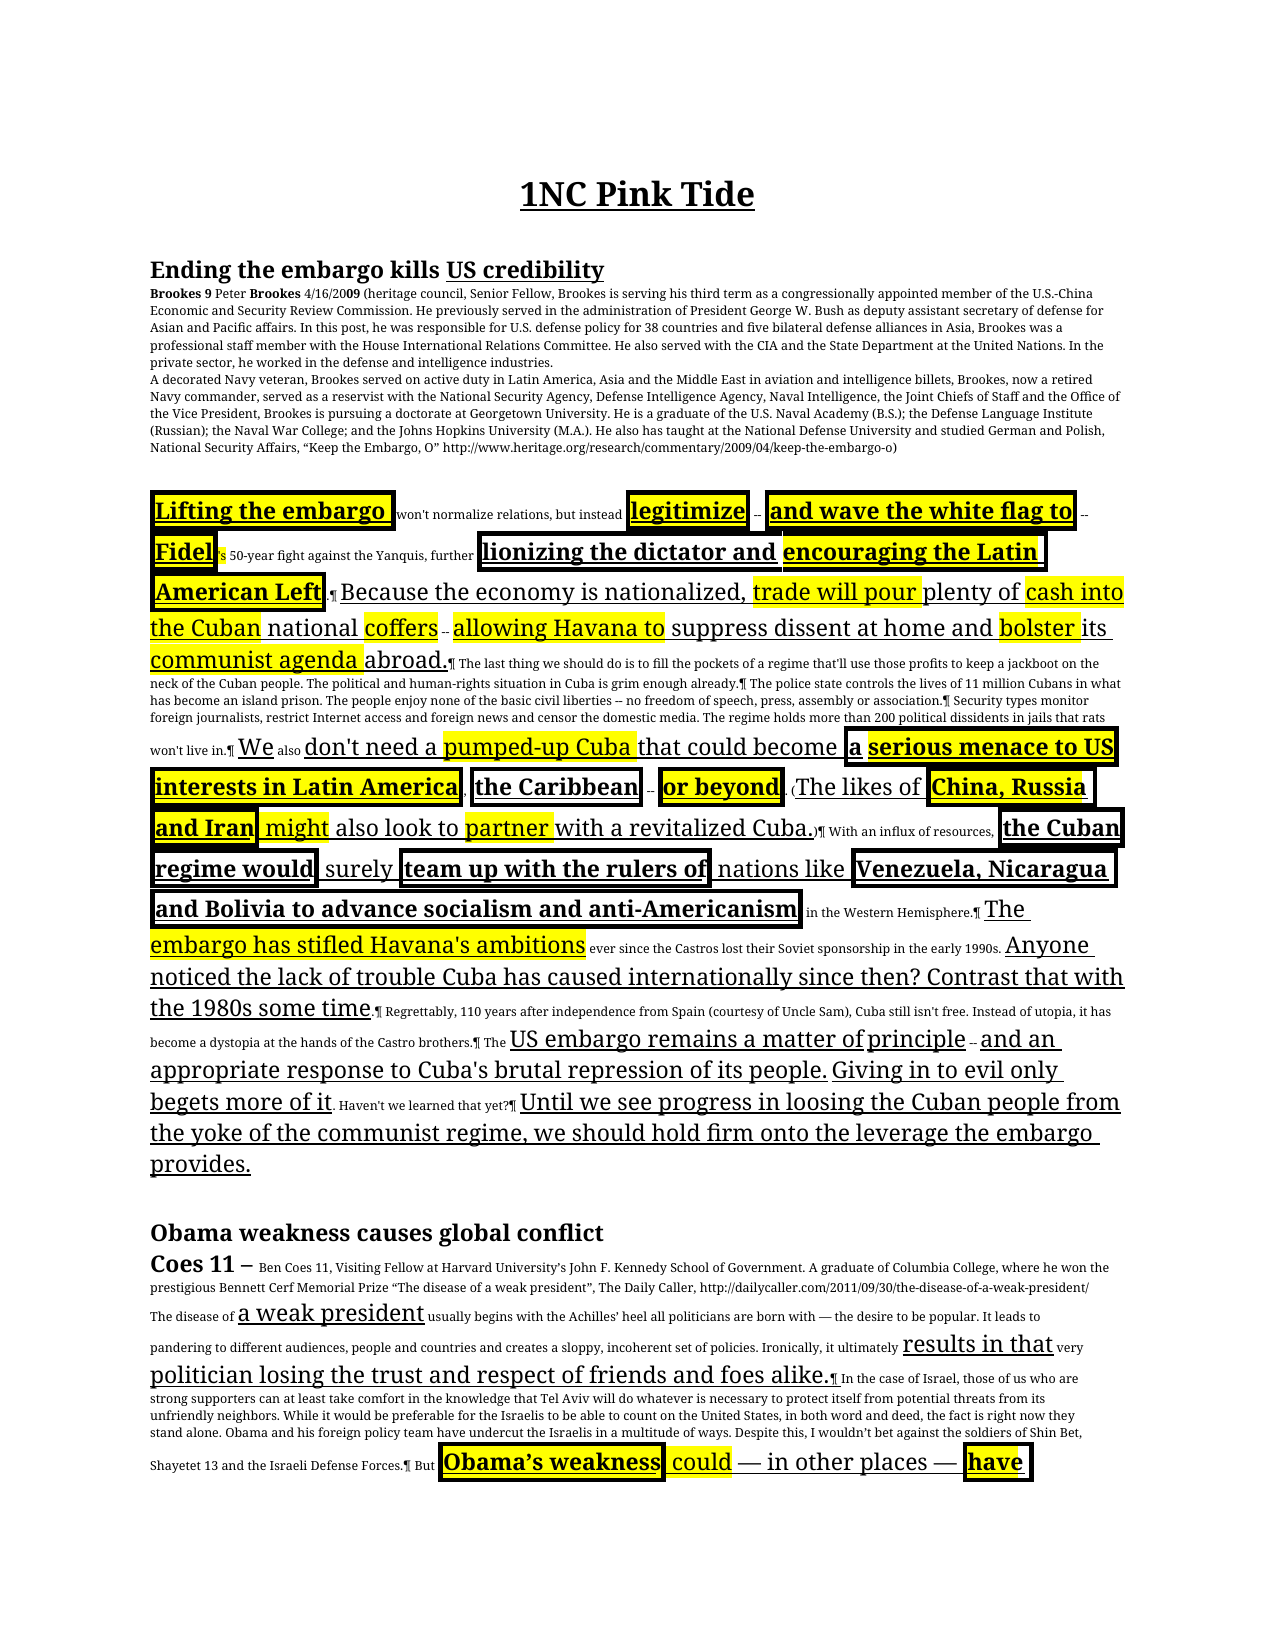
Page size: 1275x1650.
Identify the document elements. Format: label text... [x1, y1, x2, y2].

subtitle Ending the embargo kills US credibility [150, 254, 1125, 285]
text Coes 11 – Ben Coes 11, Visiting Fellow at Harvard University’s John F. Kennedy School of Government. A graduate of Columbia College, where he won the prestigious Bennett Cerf Memorial Prize “The disease of a weak president”, The Daily Caller, http://dailycaller.com/2011/09/30/the-disease-of-a-weak-president/ [150, 1248, 1125, 1297]
subtitle 1NC Pink Tide [150, 171, 1125, 216]
text Brookes 9 Peter Brookes 4/16/2009 (heritage council, Senior Fellow, Brookes is serving his third term as a congressionally appointed member of the U.S.-China Economic and Security Review Commission. He previously served in the administration of President George W. Bush as deputy assistant secretary of defense for Asian and Pacific affairs. In this post, he was responsible for U.S. defense policy for 38 countries and five bilateral defense alliances in Asia, Brookes was a professional staff member with the House International Relations Committee. He also served with the CIA and the State Department at the United Nations. In the private sector, he worked in the defense and intelligence industries. [150, 285, 1125, 371]
text Lifting the embargo won't normalize relations, but instead legitimize -- and wave the white flag to -- Fidel's 50-year fight against the Yanquis, further lionizing the dictator and encouraging the Latin American Left.¶ Because the economy is nationalized, trade will pour plenty of cash into the Cuban national coffers -- allowing Havana to suppress dissent at home and bolster its communist agenda abroad.¶ The last thing we should do is to fill the pockets of a regime that'll use those profits to keep a jackboot on the neck of the Cuban people. The political and human-rights situation in Cuba is grim enough already.¶ The police state controls the lives of 11 million Cubans in what has become an island prison. The people enjoy none of the basic civil liberties -- no freedom of speech, press, assembly or association.¶ Security types monitor foreign journalists, restrict Internet access and foreign news and censor the domestic media. The regime holds more than 200 political dissidents in jails that rats won't live in.¶ We also don't need a pumped-up Cuba that could become a serious menace to US interests in Latin America, the Caribbean -- or beyond. (The likes of China, Russia and Iran might also look to partner with a revitalized Cuba.)¶ With an influx of resources, the Cuban regime would surely team up with the rulers of nations like Venezuela, Nicaragua and Bolivia to advance socialism and anti-Americanism in the Western Hemisphere.¶ The embargo has stifled Havana's ambitions ever since the Castros lost their Soviet sponsorship in the early 1990s. Anyone noticed the lack of trouble Cuba has caused internationally since then? Contrast that with the 1980s some time.¶ Regrettably, 110 years after independence from Spain (courtesy of Uncle Sam), Cuba still isn't free. Instead of utopia, it has become a dystopia at the hands of the Castro brothers.¶ The US embargo remains a matter of principle -- and an appropriate response to Cuba's brutal repression of its people. Giving in to evil only begets more of it. Haven't we learned that yet?¶ Until we see progress in loosing the Cuban people from the yoke of the communist regime, we should hold firm onto the leverage the embargo provides. [150, 989, 1125, 1179]
subtitle Obama weakness causes global conflict [150, 1217, 1125, 1248]
text Lifting the embargo won't normalize relations, but instead legitimize -- and wave the white flag to -- Fidel's 50-year fight against the Yanquis, further lionizing the dictator and encouraging the Latin American Left.¶ Because the economy is nationalized, trade will pour plenty of cash into the Cuban national coffers -- allowing Havana to suppress dissent at home and bolster its communist agenda abroad.¶ The last thing we should do is to fill the pockets of a regime that'll use those profits to keep a jackboot on the neck of the Cuban people. The political and human-rights situation in Cuba is grim enough already.¶ The police state controls the lives of 11 million Cubans in what has become an island prison. The people enjoy none of the basic civil liberties -- no freedom of speech, press, assembly or association.¶ Security types monitor foreign journalists, restrict Internet access and foreign news and censor the domestic media. The regime holds more than 200 political dissidents in jails that rats won't live in.¶ We also don't need a pumped-up Cuba that could become a serious menace to US interests in Latin America, the Caribbean -- or beyond. (The likes of China, Russia and Iran might also look to partner with a revitalized Cuba.)¶ With an influx of resources, the Cuban regime would surely team up with the rulers of nations like Venezuela, Nicaragua and Bolivia to advance socialism and anti-Americanism in the Western Hemisphere.¶ The embargo has stifled Havana's ambitions ever since the Castros lost their Soviet sponsorship in the early 1990s. Anyone noticed the lack of trouble Cuba has caused internationally since then? Contrast that with the 1980s some time.¶ Regrettably, 110 years after independence from Spain (courtesy of Uncle Sam), Cuba still isn't free. Instead of utopia, it has become a dystopia at the hands of the Castro brothers.¶ The US embargo remains a matter of principle -- and an appropriate response to Cuba's brutal repression of its people. Giving in to evil only begets more of it. Haven't we learned that yet?¶ Until we see progress in loosing the Cuban people from the yoke of the communist regime, we should hold firm onto the leverage the embargo provides. [150, 848, 1125, 987]
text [150, 1297, 1095, 1482]
text A decorated Navy veteran, Brookes served on active duty in Latin America, Asia and the Middle East in aviation and intelligence billets, Brookes, now a retired Navy commander, served as a reservist with the National Security Agency, Defense Intelligence Agency, Naval Intelligence, the Joint Chiefs of Staff and the Office of the Vice President, Brookes is pursuing a doctorate at Georgetown University. He is a graduate of the U.S. Naval Academy (B.S.); the Defense Language Institute (Russian); the Naval War College; and the Johns Hopkins University (M.A.). He also has taught at the National Defense University and studied German and Polish, National Security Affairs, “Keep the Embargo, O” http://www.heritage.org/research/commentary/2009/04/keep-the-embargo-o) [150, 371, 1125, 456]
text Lifting the embargo won't normalize relations, but instead legitimize -- and wave the white flag to -- Fidel's 50-year fight against the Yanquis, further lionizing the dictator and encouraging the Latin American Left.¶ Because the economy is nationalized, trade will pour plenty of cash into the Cuban national coffers -- allowing Havana to suppress dissent at home and bolster its communist agenda abroad.¶ The last thing we should do is to fill the pockets of a regime that'll use those profits to keep a jackboot on the neck of the Cuban people. The political and human-rights situation in Cuba is grim enough already.¶ The police state controls the lives of 11 million Cubans in what has become an island prison. The people enjoy none of the basic civil liberties -- no freedom of speech, press, assembly or association.¶ Security types monitor foreign journalists, restrict Internet access and foreign news and censor the domestic media. The regime holds more than 200 political dissidents in jails that rats won't live in.¶ We also don't need a pumped-up Cuba that could become a serious menace to US interests in Latin America, the Caribbean -- or beyond. (The likes of China, Russia and Iran might also look to partner with a revitalized Cuba.)¶ With an influx of resources, the Cuban regime would surely team up with the rulers of nations like Venezuela, Nicaragua and Bolivia to advance socialism and anti-Americanism in the Western Hemisphere.¶ The embargo has stifled Havana's ambitions ever since the Castros lost their Soviet sponsorship in the early 1990s. Anyone noticed the lack of trouble Cuba has caused internationally since then? Contrast that with the 1980s some time.¶ Regrettably, 110 years after independence from Spain (courtesy of Uncle Sam), Cuba still isn't free. Instead of utopia, it has become a dystopia at the hands of the Castro brothers.¶ The US embargo remains a matter of principle -- and an appropriate response to Cuba's brutal repression of its people. Giving in to evil only begets more of it. Haven't we learned that yet?¶ Until we see progress in loosing the Cuban people from the yoke of the communist regime, we should hold firm onto the leverage the embargo provides. [150, 490, 1125, 879]
